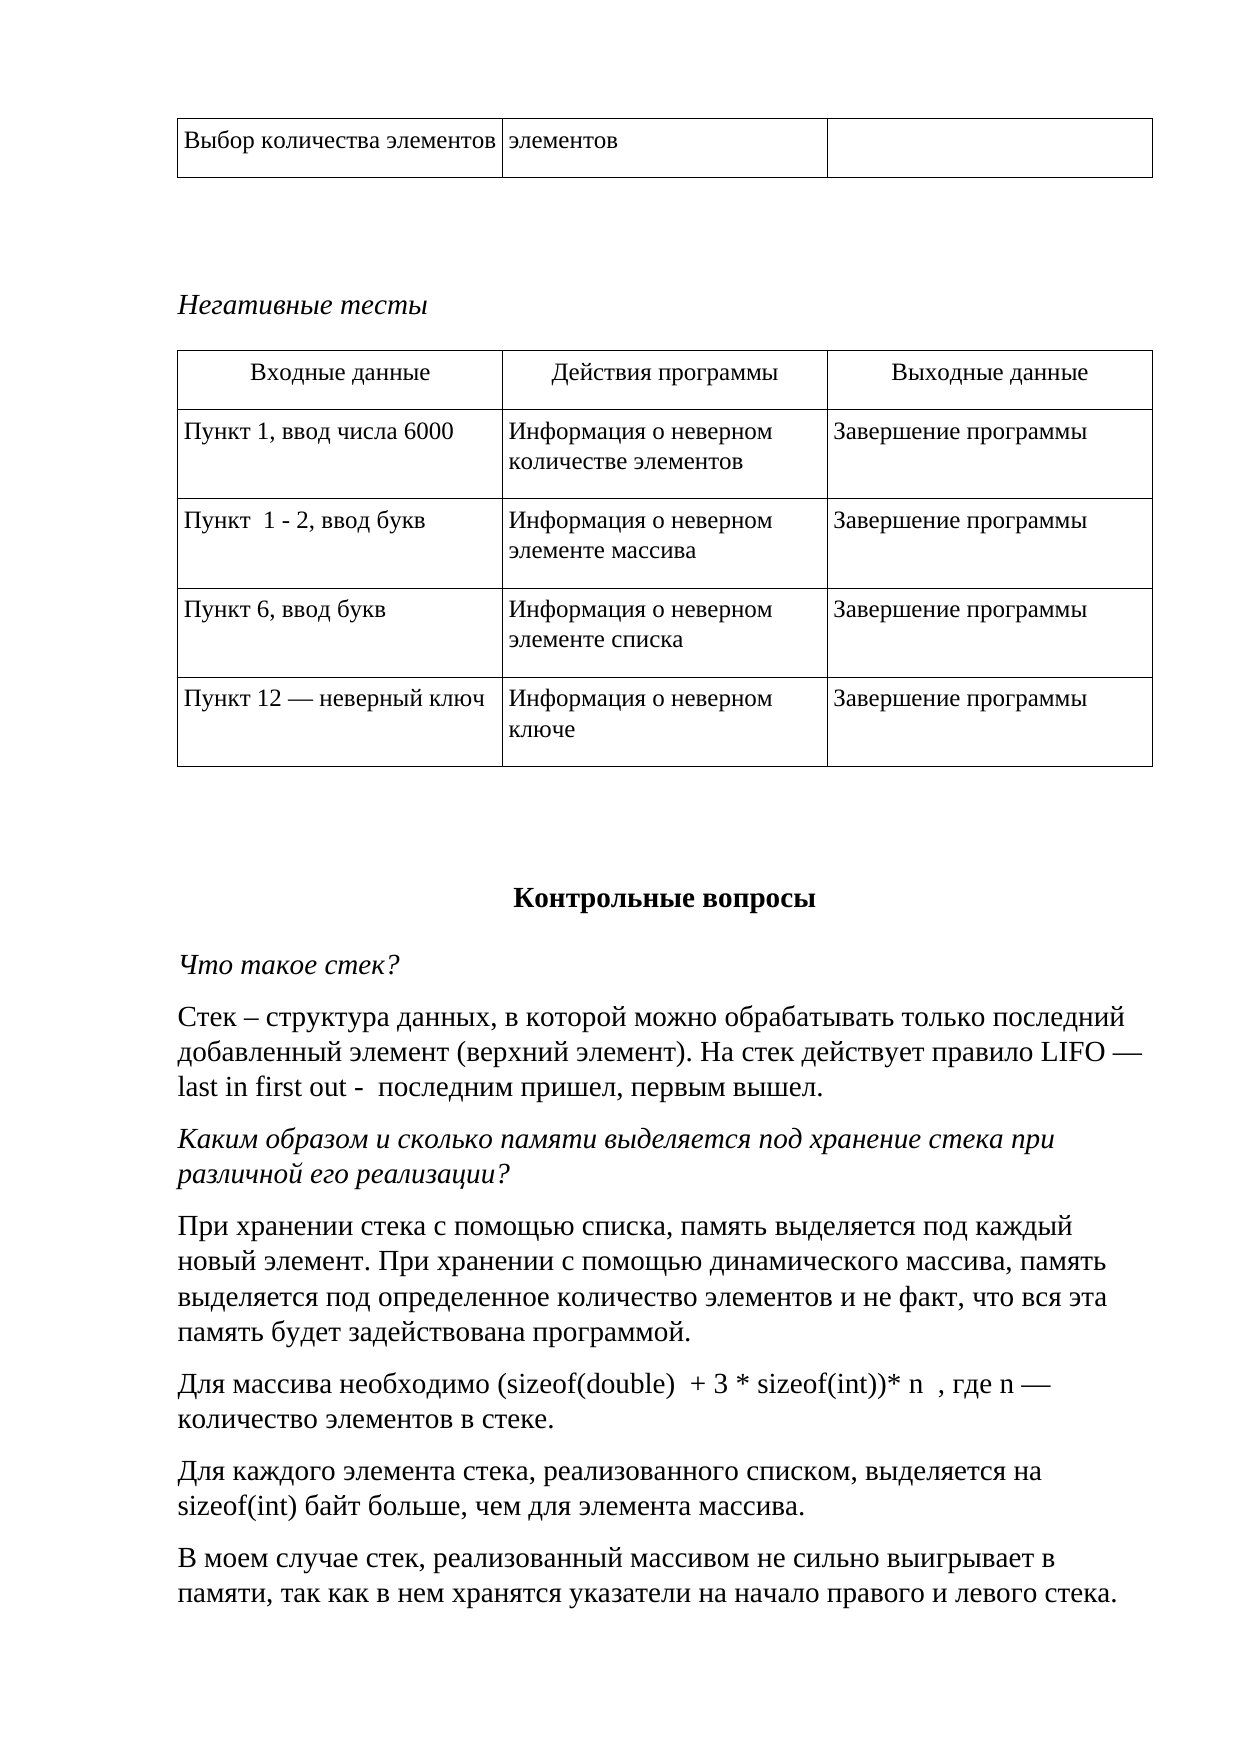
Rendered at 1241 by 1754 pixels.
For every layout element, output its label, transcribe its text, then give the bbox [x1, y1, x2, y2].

text В моем случае стек, реализованный массивом не сильно выигрывает в памяти, так как в нем хранятся указатели на начало правого и левого стека. [177, 1540, 1152, 1609]
table_header Действия программы [503, 351, 827, 409]
text Стек – структура данных, в которой можно обрабатывать только последний добавленный элемент (верхний элемент). На стек действует правило LIFO — last in first out - последним пришел, первым вышел. [177, 999, 1152, 1103]
text Для массива необходимо (sizeof(double) + 3 * sizeof(int))* n , где n — количество элементов в стеке. [177, 1366, 1152, 1434]
table_cell Пункт 1 - 2, ввод букв [178, 499, 502, 587]
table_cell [178, 119, 502, 177]
text Для каждого элемента стека, реализованного списком, выделяется на sizeof(int) байт больше, чем для элемента массива. [177, 1453, 1152, 1522]
table_header Входные данные [178, 351, 502, 409]
table_cell Информация о неверном количестве элементов [503, 410, 827, 498]
text Негативные тесты [177, 287, 1152, 321]
table_cell Завершение программы [828, 589, 1152, 677]
table_cell Пункт 6, ввод букв [178, 589, 502, 677]
table_cell Завершение программы [828, 499, 1152, 587]
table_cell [828, 119, 1152, 177]
table_cell Завершение программы [828, 410, 1152, 498]
table_cell Информация о неверном элементе массива [503, 499, 827, 587]
table_header Выходные данные [828, 351, 1152, 409]
table_cell Информация о неверном ключе [503, 678, 827, 766]
text Каким образом и сколько памяти выделяется под хранение стека при различной его реализации? [177, 1121, 1152, 1190]
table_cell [503, 119, 827, 177]
table_cell Пункт 12 — неверный ключ [178, 678, 502, 766]
table_cell Завершение программы [828, 678, 1152, 766]
text Контрольные вопросы [177, 880, 1152, 914]
text Что такое стек? [177, 947, 1152, 981]
table_cell Пункт 1, ввод числа 6000 [178, 410, 502, 498]
text При хранении стека с помощью списка, память выделяется под каждый новый элемент. При хранении с помощью динамического массива, память выделяется под определенное количество элементов и не факт, что вся эта память будет задействована программой. [177, 1208, 1152, 1347]
table_cell Информация о неверном элементе списка [503, 589, 827, 677]
